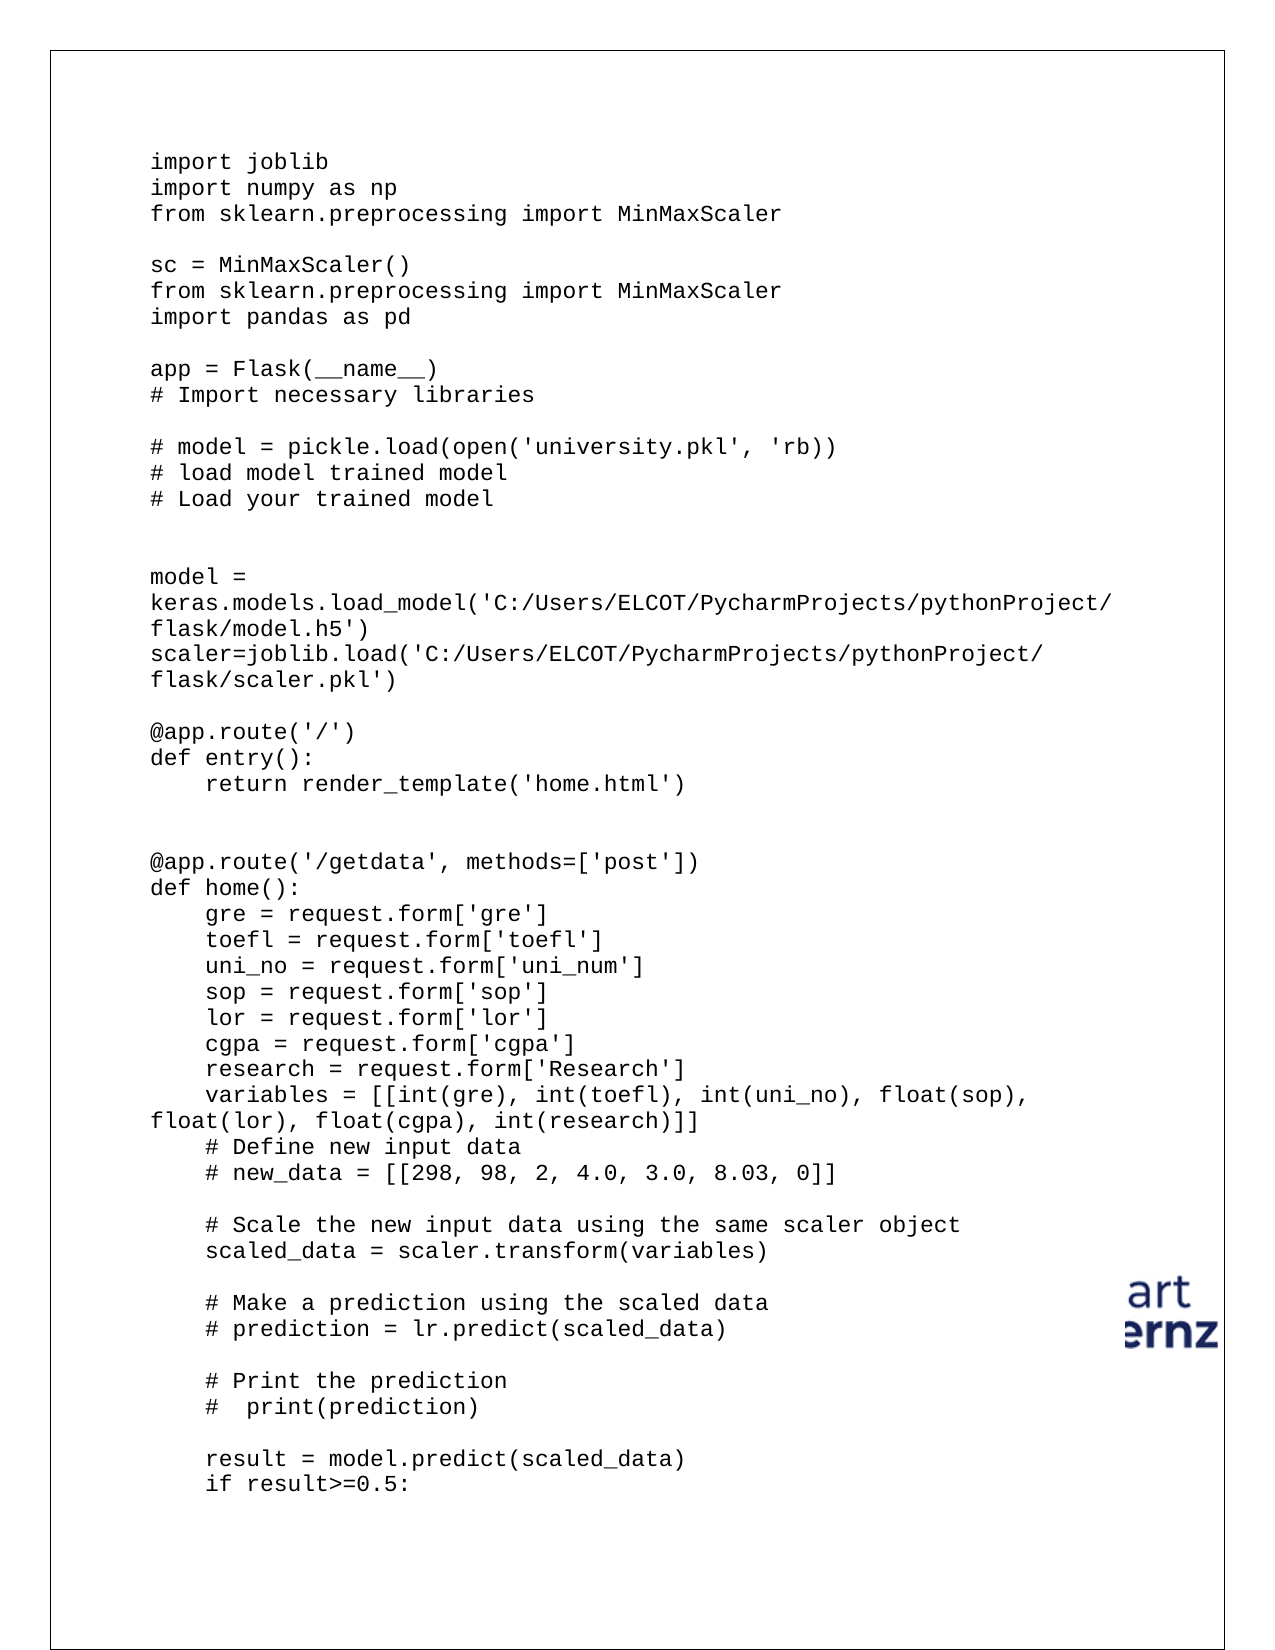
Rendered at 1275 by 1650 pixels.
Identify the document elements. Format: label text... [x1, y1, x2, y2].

text import numpy as np [150, 176, 1125, 202]
text model = keras.models.load_model('C:/Users/ELCOT/PycharmProjects/pythonProject/flask/model.h5') [150, 565, 1125, 643]
text uni_no = request.form['uni_num'] [150, 954, 1125, 980]
text # Make a prediction using the scaled data [150, 1291, 1125, 1317]
text @app.route('/getdata', methods=['post']) [150, 850, 1125, 876]
text result = model.predict(scaled_data) [150, 1447, 1125, 1473]
text # Import necessary libraries [150, 383, 1125, 409]
text def entry(): [150, 747, 1125, 772]
text lor = request.form['lor'] [150, 1006, 1125, 1032]
text cgpa = request.form['cgpa'] [150, 1032, 1125, 1058]
text # print(prediction) [150, 1395, 1125, 1421]
text sop = request.form['sop'] [150, 980, 1125, 1006]
text from sklearn.preprocessing import MinMaxScaler [150, 202, 1125, 228]
text research = request.form['Research'] [150, 1058, 1125, 1084]
text gre = request.form['gre'] [150, 902, 1125, 928]
text return render_template('home.html') [150, 772, 1125, 798]
text sc = MinMaxScaler() [150, 254, 1125, 280]
text # Define new input data [150, 1136, 1125, 1162]
text variables = [[int(gre), int(toefl), int(uni_no), float(sop), float(lor), float(cgpa), int(research)]] [150, 1084, 1125, 1136]
text # prediction = lr.predict(scaled_data) [150, 1317, 1125, 1343]
text import joblib [150, 150, 1125, 176]
text scaler=joblib.load('C:/Users/ELCOT/PycharmProjects/pythonProject/flask/scaler.pkl') [150, 643, 1125, 695]
text # new_data = [[298, 98, 2, 4.0, 3.0, 8.03, 0]] [150, 1162, 1125, 1187]
text # Print the prediction [150, 1369, 1125, 1395]
text scaled_data = scaler.transform(variables) [150, 1239, 1125, 1265]
text from sklearn.preprocessing import MinMaxScaler [150, 280, 1125, 306]
text # load model trained model [150, 461, 1125, 487]
text def home(): [150, 876, 1125, 902]
text # Load your trained model [150, 487, 1125, 513]
text if result>=0.5: [150, 1473, 1125, 1499]
text app = Flask(__name__) [150, 357, 1125, 383]
text # model = pickle.load(open('university.pkl', 'rb)) [150, 435, 1125, 461]
text toefl = request.form['toefl'] [150, 928, 1125, 954]
text # Scale the new input data using the same scaler object [150, 1213, 1125, 1239]
picture [1125, 1273, 1224, 1349]
text @app.route('/') [150, 721, 1125, 747]
text import pandas as pd [150, 306, 1125, 332]
